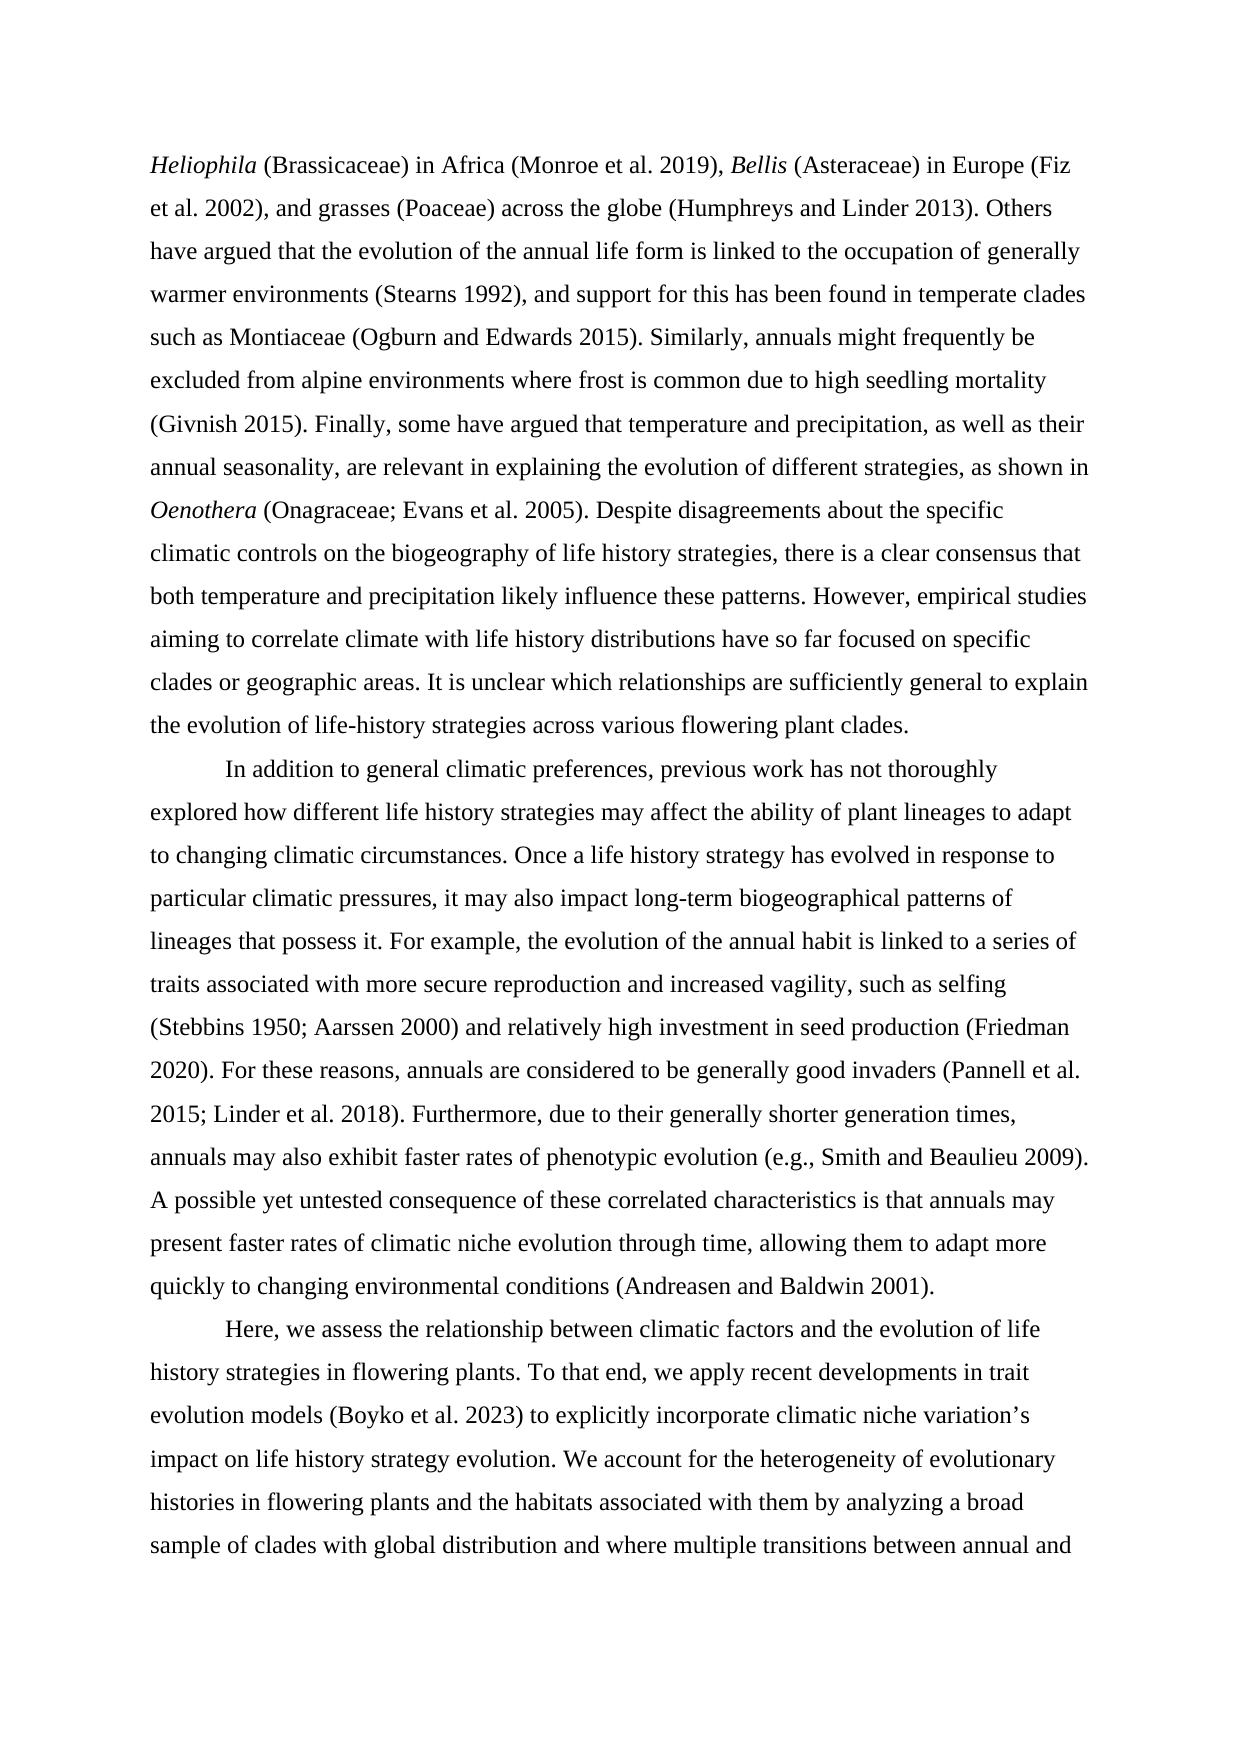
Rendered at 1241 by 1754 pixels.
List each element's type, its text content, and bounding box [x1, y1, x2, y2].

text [150, 150, 1090, 739]
text In addition to general climatic preferences, previous work has not thoroughly explored how different life history strategies may affect the ability of plant lineages to adapt to changing climatic circumstances. Once a life history strategy has evolved in response to particular climatic pressures, it may also impact long-term biogeographical patterns of lineages that possess it. For example, the evolution of the annual habit is linked to a series of traits associated with more secure reproduction and increased vagility, such as selfing (Stebbins 1950; Aarssen 2000) and relatively high investment in seed production (Friedman 2020). For these reasons, annuals are considered to be generally good invaders (Pannell et al. 2015; Linder et al. 2018). Furthermore, due to their generally shorter generation times, annuals may also exhibit faster rates of phenotypic evolution (e.g., Smith and Beaulieu 2009). A possible yet untested consequence of these correlated characteristics is that annuals may present faster rates of climatic niche evolution through time, allowing them to adapt more quickly to changing environmental conditions (Andreasen and Baldwin 2001). [150, 754, 1090, 1300]
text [150, 1314, 1090, 1559]
